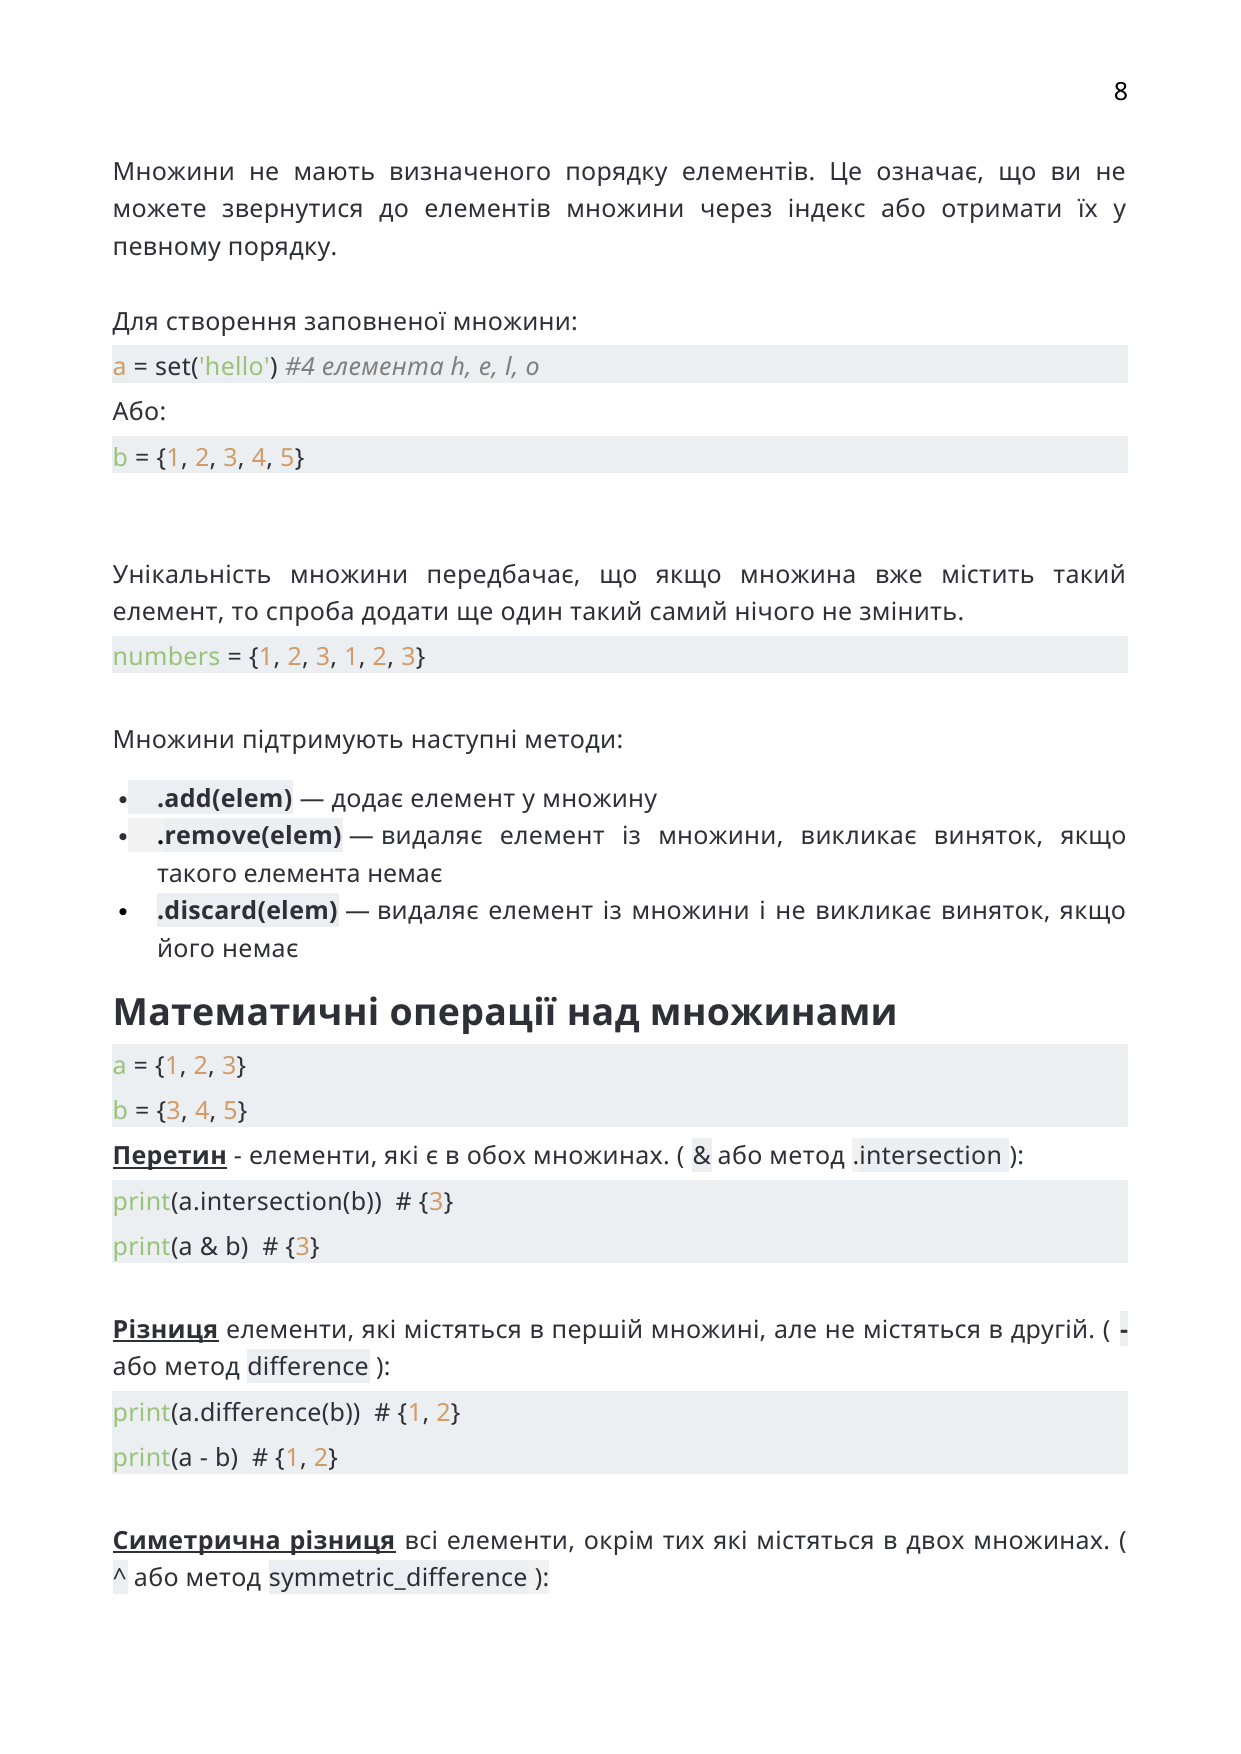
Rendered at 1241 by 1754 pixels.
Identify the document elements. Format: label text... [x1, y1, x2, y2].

text Перетин - елементи, які є в обох множинах. ( & або метод .intersection ): [112, 1134, 1128, 1172]
list .discard(elem) — видаляє елемент із множини і не викликає виняток, якщо його немає [119, 889, 1128, 964]
text print(a.difference(b)) # {1, 2} [112, 1391, 1128, 1428]
text Симетрична різниця всі елементи, окрім тих які містяться в двох множинах. ( ^ або метод symmetric_difference ): [112, 1519, 1128, 1594]
text Для створення заповненої множини: [112, 300, 1128, 337]
list .add(elem) — додає елемент у множину [119, 777, 1128, 814]
text b = {3, 4, 5} [112, 1089, 1128, 1127]
text Математичні операції над множинами [112, 985, 1128, 1036]
text Або: [112, 391, 1128, 428]
text b = {1, 2, 3, 4, 5} [112, 436, 1128, 473]
text print(a - b) # {1, 2} [112, 1436, 1128, 1474]
text print(a.intersection(b)) # {3} [112, 1180, 1128, 1217]
text numbers = {1, 2, 3, 1, 2, 3} [112, 636, 1128, 673]
list .remove(elem) — видаляє елемент із множини, викликає виняток, якщо такого елемента немає [119, 814, 1128, 889]
text a = {1, 2, 3} [112, 1044, 1128, 1081]
text print(a & b) # {3} [112, 1225, 1128, 1263]
text Множини не мають визначеного порядку елементів. Це означає, що ви не можете звернутися до елементів множини через індекс або отримати їх у певному порядку. [112, 150, 1128, 262]
text a = set('hello') #4 елемента h, e, l, o [112, 345, 1128, 383]
text Різниця елементи, які містяться в першій множині, але не містяться в другій. ( - або метод difference ): [112, 1308, 1128, 1383]
text Множини підтримують наступні методи: [112, 718, 1128, 756]
text Унікальність множини передбачає, що якщо множина вже містить такий елемент, то спроба додати ще один такий самий нічого не змінить. [112, 553, 1128, 628]
